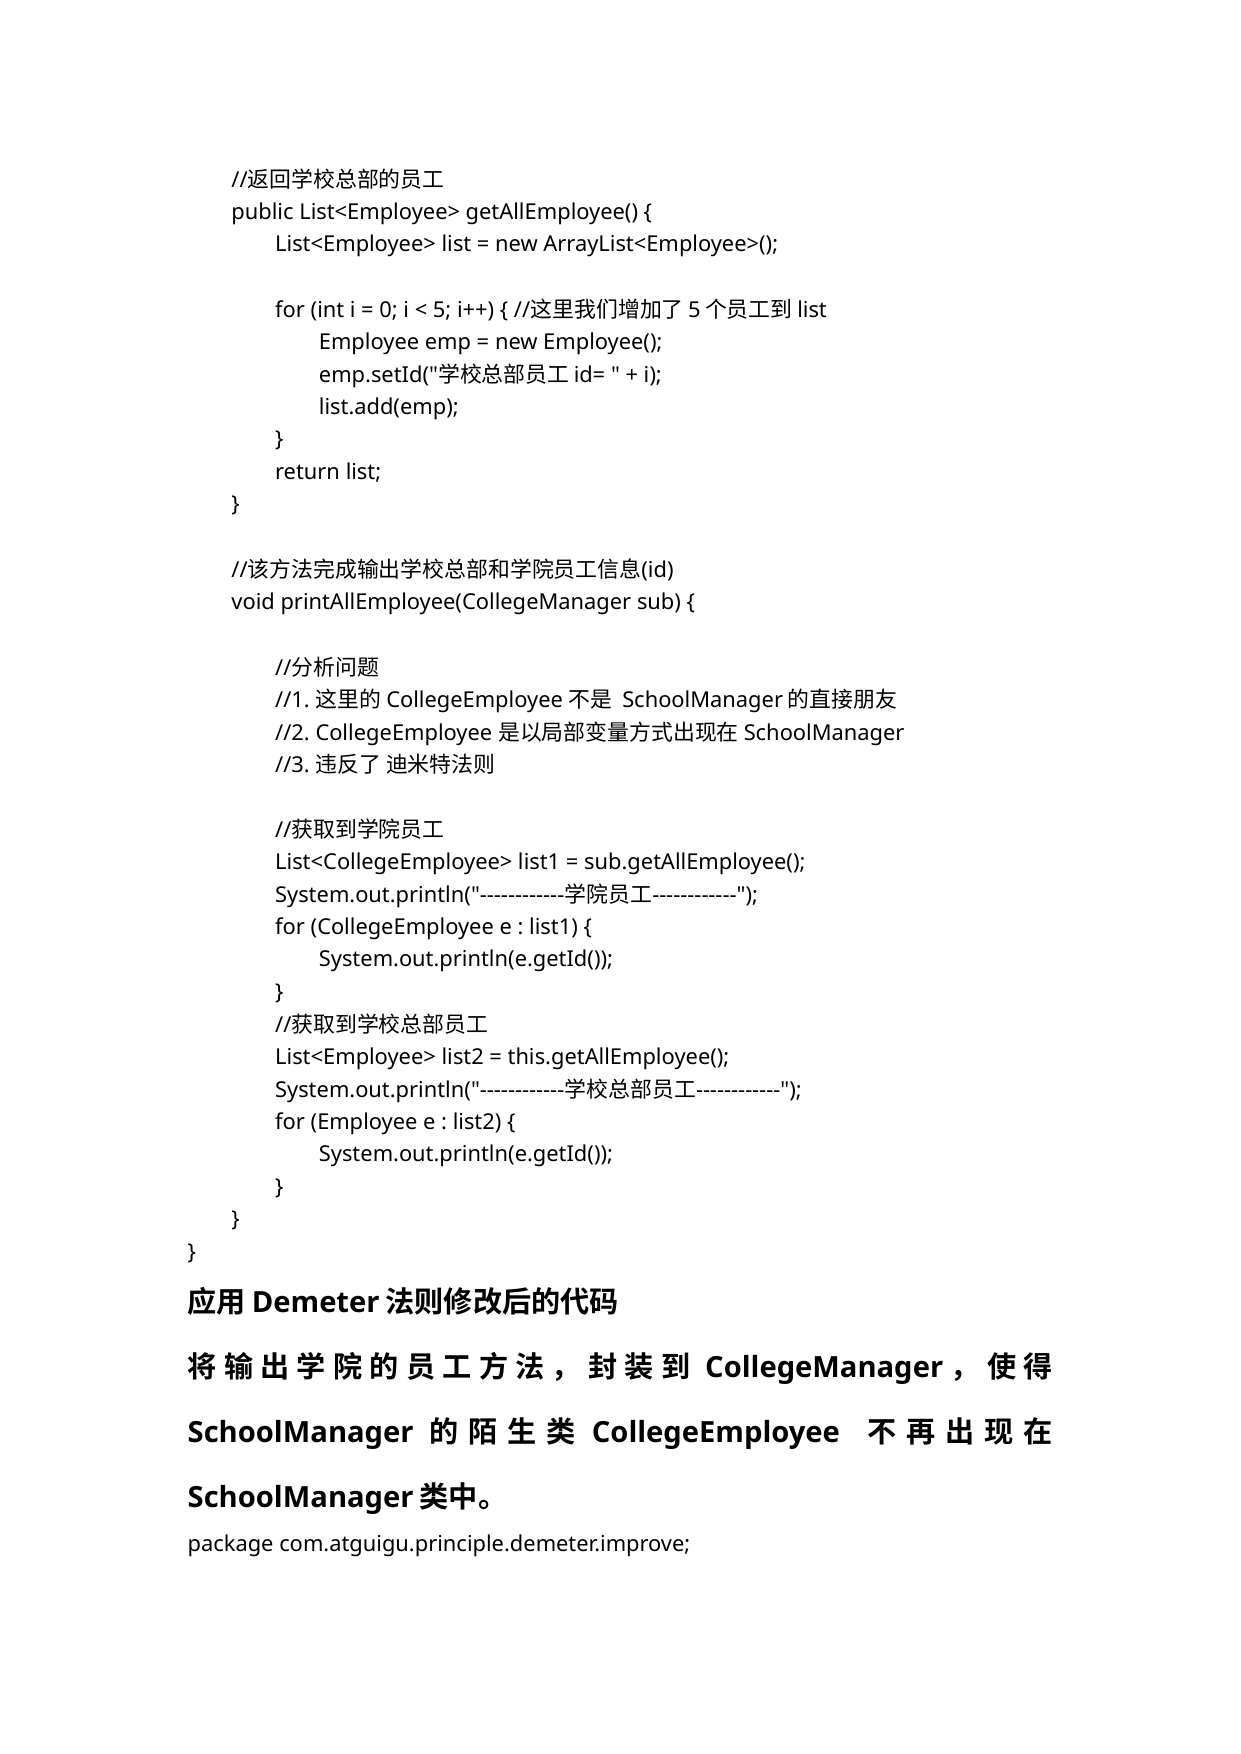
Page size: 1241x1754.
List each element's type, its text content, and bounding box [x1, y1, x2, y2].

text for (int i = 0; i < 5; i++) { //这里我们增加了5个员工到 list [187, 292, 1053, 324]
text System.out.println("------------学院员工------------"); [187, 877, 1053, 909]
text void printAllEmployee(CollegeManager sub) { [187, 584, 1053, 617]
text } [187, 487, 1053, 519]
text //分析问题 [187, 649, 1053, 682]
text //1. 这里的 CollegeEmployee 不是 SchoolManager的直接朋友 [187, 682, 1053, 714]
text //获取到学院员工 [187, 812, 1053, 844]
text System.out.println("------------学校总部员工------------"); [187, 1072, 1053, 1104]
text System.out.println(e.getId()); [187, 1137, 1053, 1169]
text return list; [187, 454, 1053, 487]
text } [187, 1234, 1053, 1267]
text for (CollegeEmployee e : list1) { [187, 909, 1053, 942]
text 将输出学院的员工方法，封装到CollegeManager，使得SchoolManager的陌生类CollegeEmployee 不再出现在 SchoolManager类中。 [187, 1332, 1053, 1527]
text emp.setId("学校总部员工id= " + i); [187, 357, 1053, 389]
text //获取到学校总部员工 [187, 1007, 1053, 1039]
text list.add(emp); [187, 389, 1053, 422]
text package com.atguigu.principle.demeter.improve; [187, 1527, 1053, 1559]
text System.out.println(e.getId()); [187, 942, 1053, 974]
text //2. CollegeEmployee 是以局部变量方式出现在 SchoolManager [187, 714, 1053, 747]
text } [187, 974, 1053, 1007]
text } [187, 1169, 1053, 1202]
text List<Employee> list = new ArrayList<Employee>(); [187, 227, 1053, 259]
text } [187, 1202, 1053, 1234]
text public List<Employee> getAllEmployee() { [187, 194, 1053, 227]
text Employee emp = new Employee(); [187, 324, 1053, 357]
text for (Employee e : list2) { [187, 1104, 1053, 1137]
text //该方法完成输出学校总部和学院员工信息(id) [187, 552, 1053, 584]
text //3. 违反了 迪米特法则 [187, 747, 1053, 779]
text List<Employee> list2 = this.getAllEmployee(); [187, 1039, 1053, 1072]
text List<CollegeEmployee> list1 = sub.getAllEmployee(); [187, 844, 1053, 877]
text //返回学校总部的员工 [187, 162, 1053, 194]
text 应用Demeter法则修改后的代码 [187, 1267, 1053, 1332]
text } [187, 422, 1053, 454]
